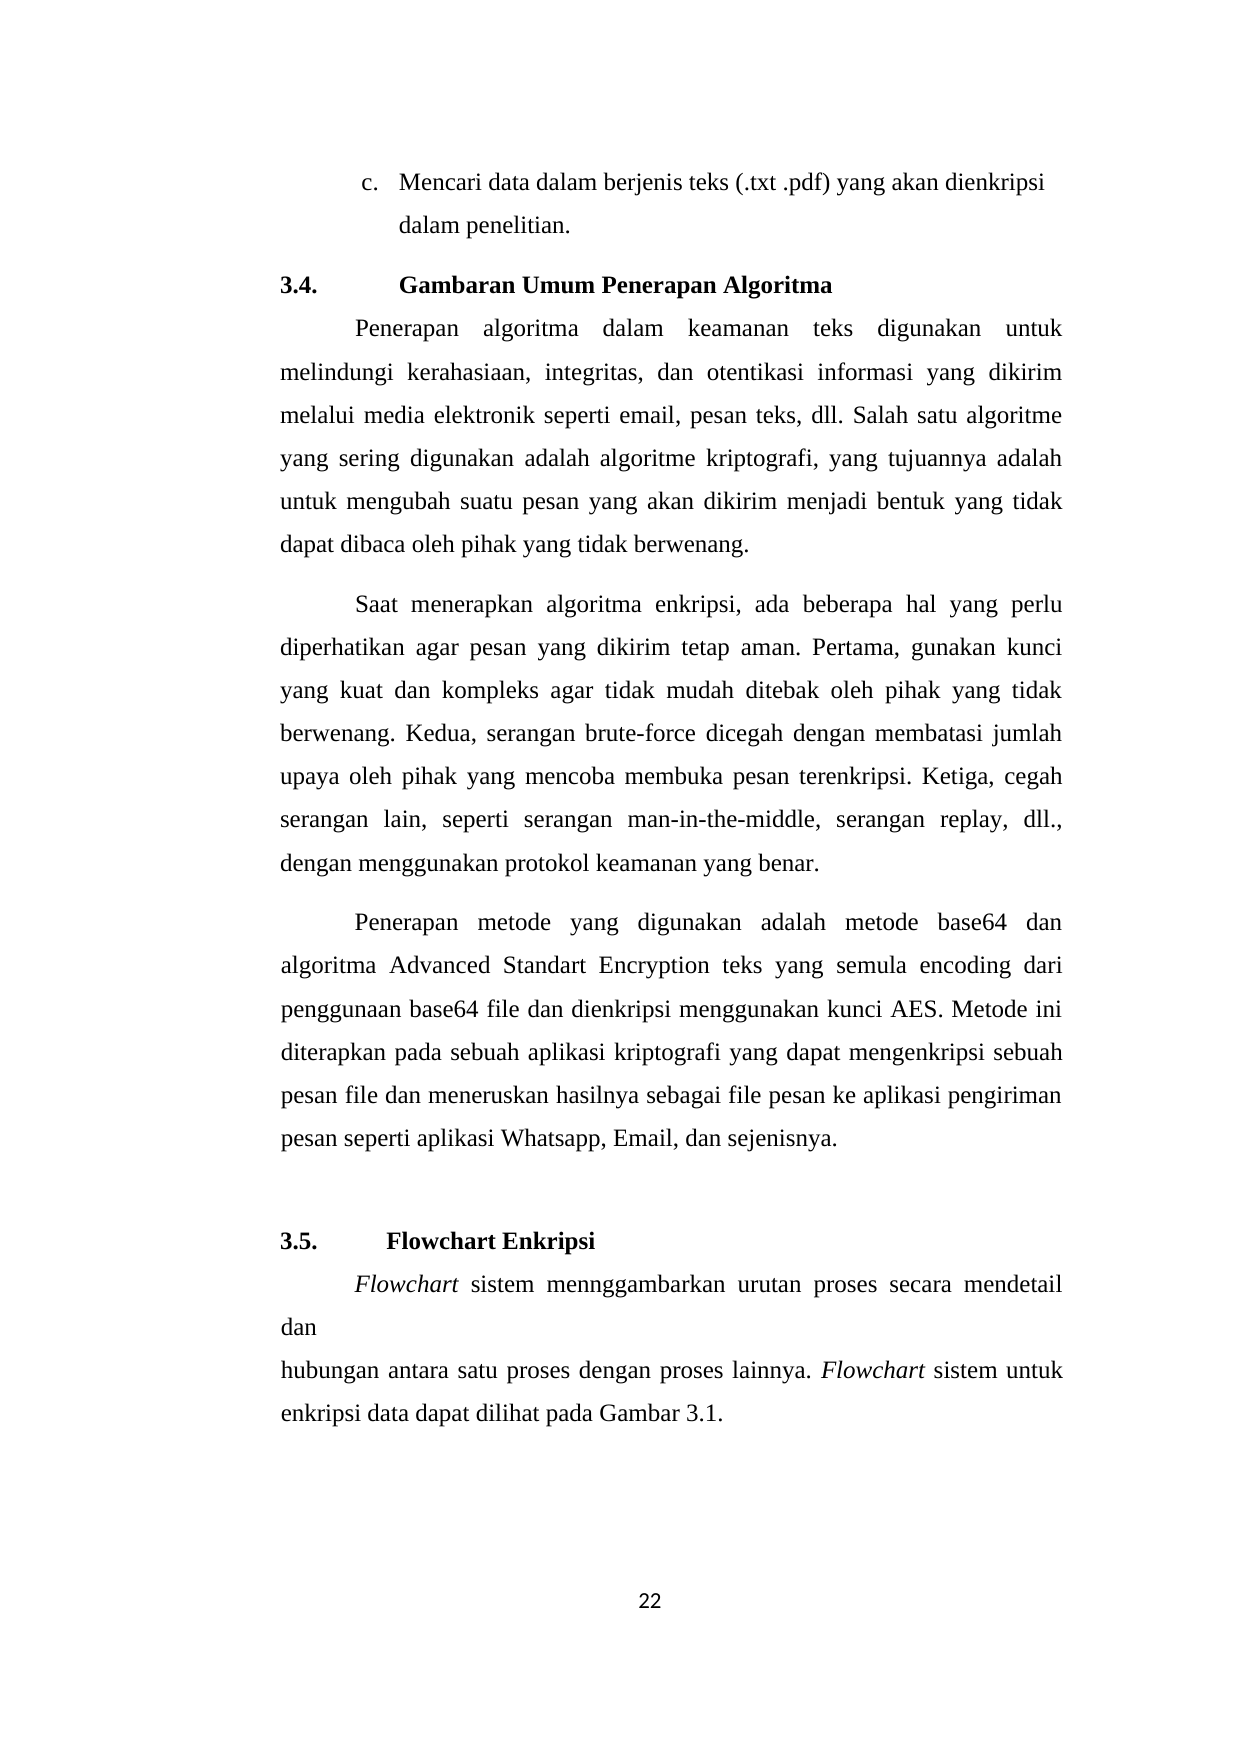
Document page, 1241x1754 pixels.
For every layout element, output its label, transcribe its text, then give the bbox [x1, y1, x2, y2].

list hubungan antara satu proses dengan proses lainnya. Flowchart sistem untuk enkripsi data dapat dilihat pada Gambar 3.1. [281, 1355, 1063, 1427]
list Mencari data dalam berjenis teks (.txt .pdf) yang akan dienkripsi dalam penelitian. [361, 167, 1063, 239]
subtitle Flowchart Enkripsi [280, 1226, 1063, 1255]
list Penerapan metode yang digunakan adalah metode base64 dan algoritma Advanced Standart Encryption teks yang semula encoding dari penggunaan base64 file dan dienkripsi menggunakan kunci AES. Metode ini diterapkan pada sebuah aplikasi kriptografi yang dapat mengenkripsi sebuah pesan file dan meneruskan hasilnya sebagai file pesan ke aplikasi pengiriman pesan seperti aplikasi Whatsapp, Email, dan sejenisnya. [281, 907, 1063, 1152]
subtitle Gambaran Umum Penerapan Algoritma [280, 270, 1063, 299]
text Saat menerapkan algoritma enkripsi, ada beberapa hal yang perlu diperhatikan agar pesan yang dikirim tetap aman. Pertama, gunakan kunci yang kuat dan kompleks agar tidak mudah ditebak oleh pihak yang tidak berwenang. Kedua, serangan brute-force dicegah dengan membatasi jumlah upaya oleh pihak yang mencoba membuka pesan terenkripsi. Ketiga, cegah serangan lain, seperti serangan man-in-the-middle, serangan replay, dll., dengan menggunakan protokol keamanan yang benar. [280, 589, 1063, 876]
text Penerapan algoritma dalam keamanan teks digunakan untuk melindungi kerahasiaan, integritas, dan otentikasi informasi yang dikirim melalui media elektronik seperti email, pesan teks, dll. Salah satu algoritme yang sering digunakan adalah algoritme kriptografi, yang tujuannya adalah untuk mengubah suatu pesan yang akan dikirim menjadi bentuk yang tidak dapat dibaca oleh pihak yang tidak berwenang. [280, 313, 1063, 558]
list Flowchart sistem mennggambarkan urutan proses secara mendetail dan [281, 1269, 1063, 1341]
